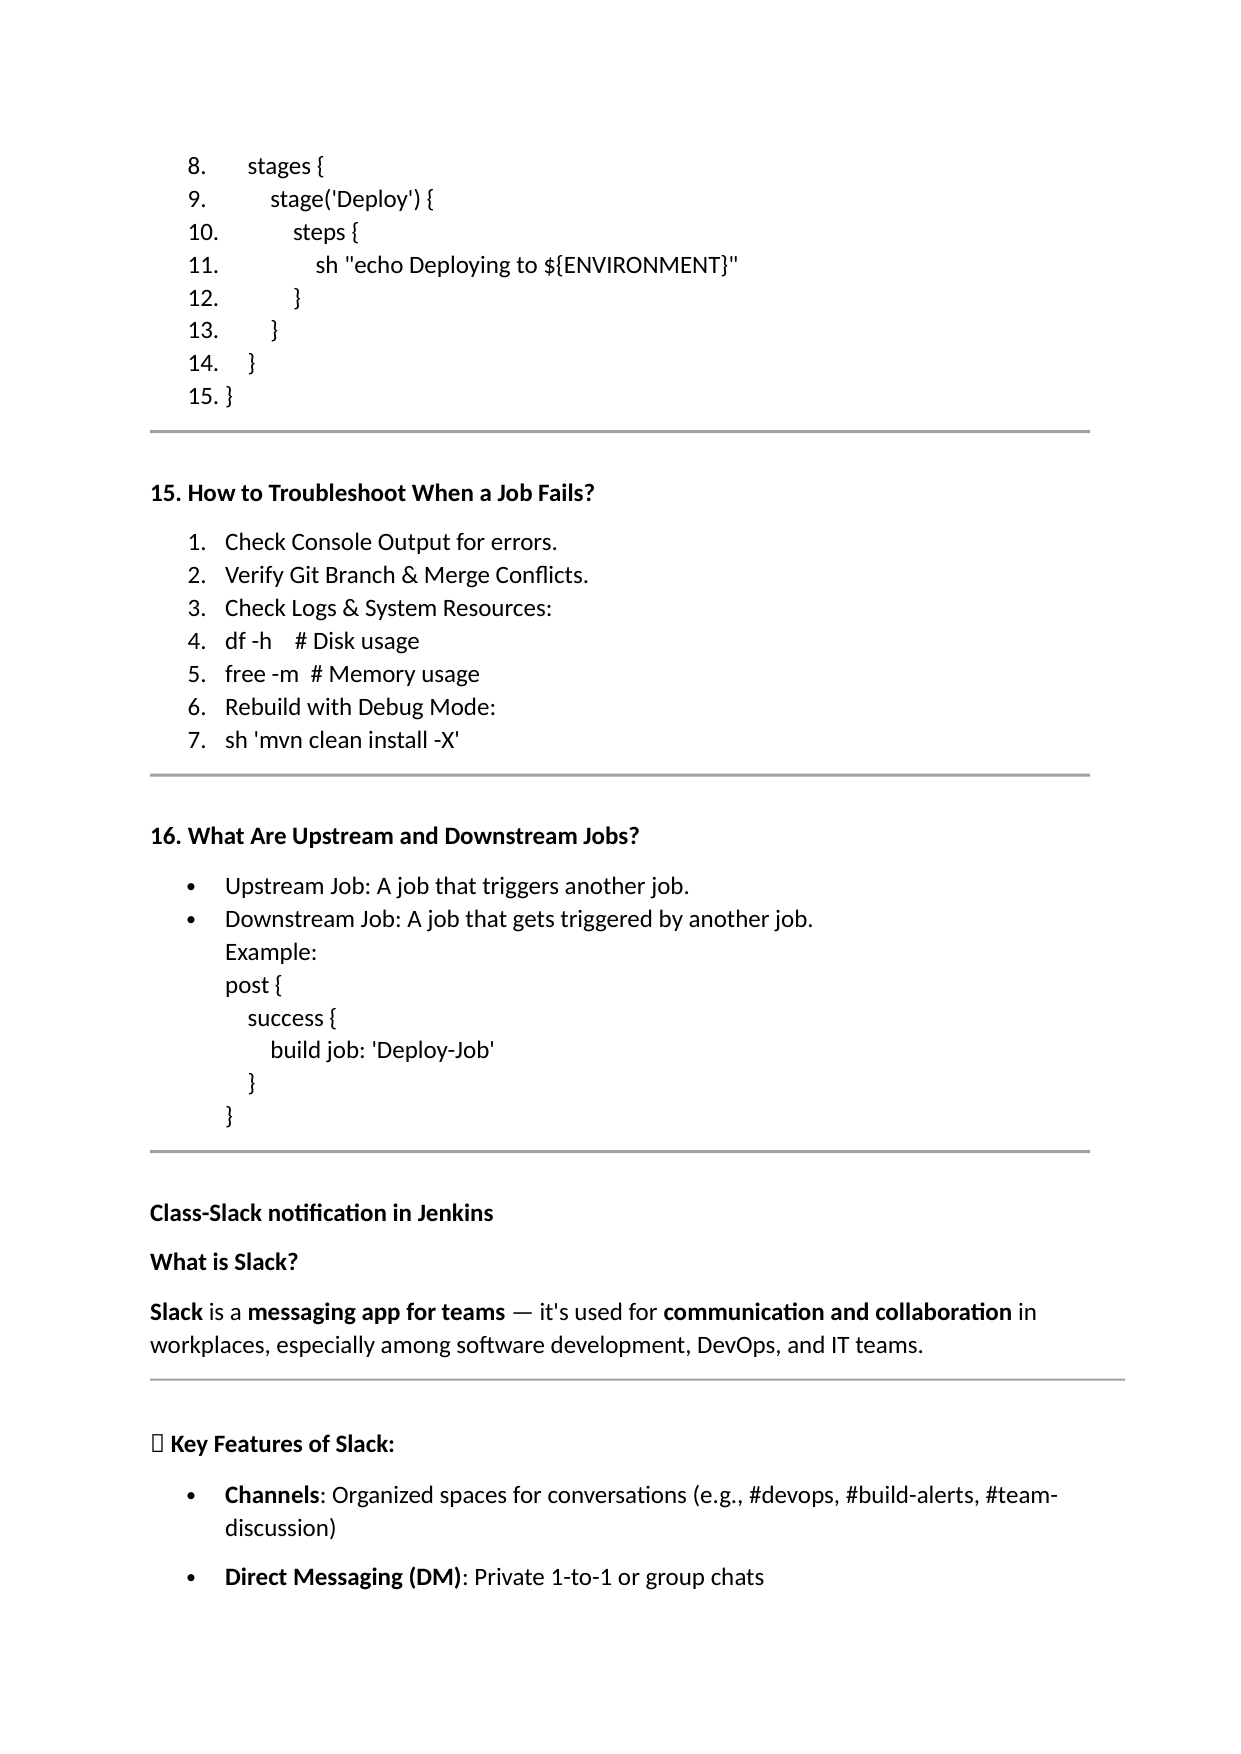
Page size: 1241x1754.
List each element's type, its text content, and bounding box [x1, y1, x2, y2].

text 15. How to Troubleshoot When a Job Fails? [150, 477, 1090, 507]
list steps { [187, 216, 1090, 246]
list Direct Messaging (DM): Private 1-to-1 or group chats [187, 1561, 1090, 1592]
list sh 'mvn clean install -X' [187, 724, 1090, 754]
list Check Logs & System Resources: [187, 592, 1090, 623]
list Verify Git Branch & Merge Conflicts. [187, 559, 1090, 590]
list } [187, 314, 1090, 345]
list } [187, 347, 1090, 378]
list } [187, 282, 1090, 312]
list post { [225, 969, 1090, 999]
list Downstream Job: A job that gets triggered by another job. [187, 903, 1090, 933]
list Example: [225, 936, 1090, 966]
list build job: 'Deploy-Job' [225, 1034, 1090, 1065]
list sh "echo Deploying to ${ENVIRONMENT}" [187, 249, 1090, 279]
text What is Slack? [150, 1246, 1090, 1277]
list Check Console Output for errors. [187, 526, 1090, 557]
list Upstream Job: A job that triggers another job. [187, 870, 1090, 901]
text Slack is a messaging app for teams — it's used for communication and collaboration in workplaces, especially among software development, DevOps, and IT teams. [150, 1296, 1090, 1359]
text Class-Slack notification in Jenkins [150, 1197, 1090, 1227]
list } [187, 380, 1090, 411]
list Rebuild with Debug Mode: [187, 691, 1090, 722]
text 16. What Are Upstream and Downstream Jobs? [150, 820, 1090, 851]
list success { [225, 1002, 1090, 1032]
list stages { [187, 150, 1090, 181]
text 🧩 Key Features of Slack: [150, 1425, 1090, 1459]
list } [225, 1067, 1090, 1098]
list stage('Deploy') { [187, 183, 1090, 213]
list df -h # Disk usage [187, 625, 1090, 656]
list free -m # Memory usage [187, 658, 1090, 689]
list } [225, 1100, 1090, 1131]
list Channels: Organized spaces for conversations (e.g., #devops, #build-alerts, #team-discussion) [187, 1479, 1090, 1542]
